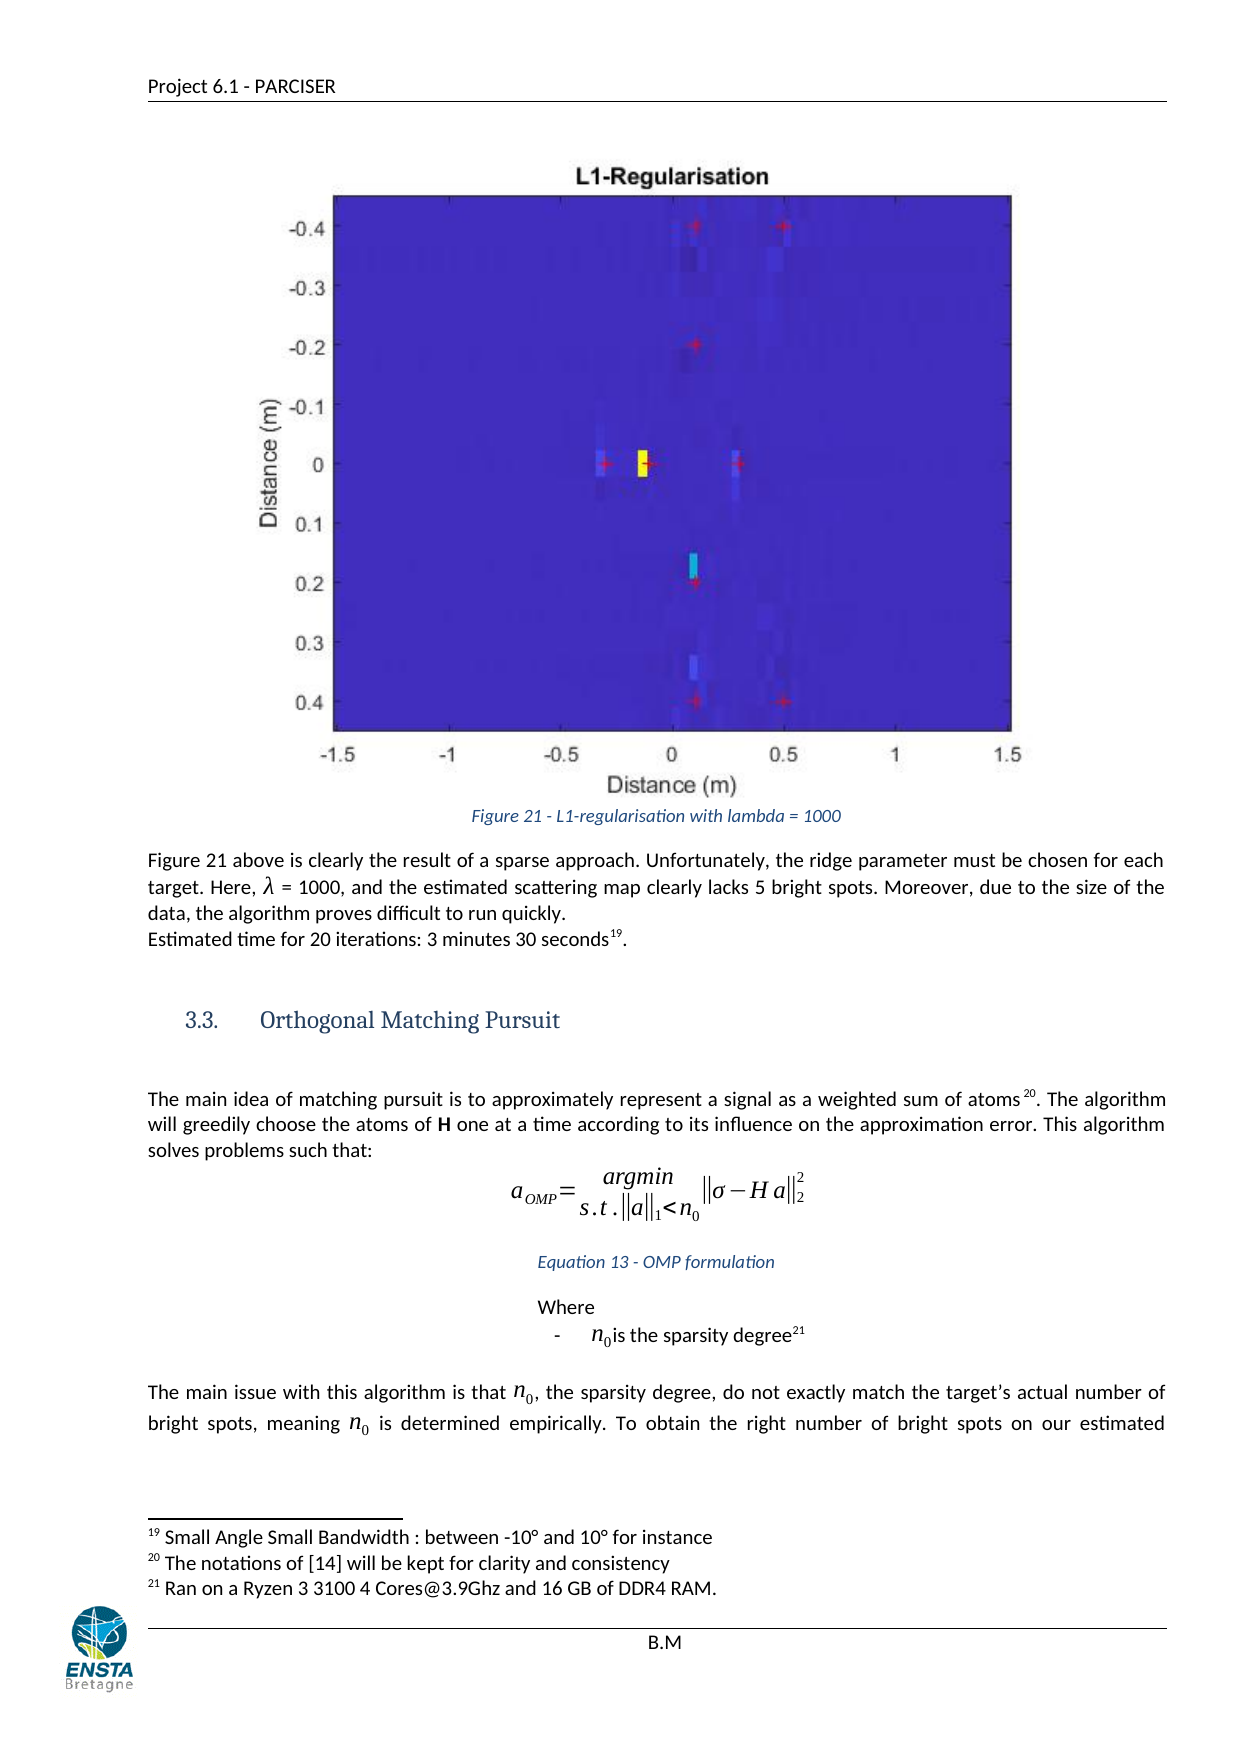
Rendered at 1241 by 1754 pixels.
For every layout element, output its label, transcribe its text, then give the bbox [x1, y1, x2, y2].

list is the sparsity degree [554, 1319, 1167, 1351]
subtitle Orthogonal Matching Pursuit [185, 1006, 1167, 1035]
picture [219, 147, 1095, 804]
picture [59, 1600, 138, 1699]
text Estimated time for 20 iterations: 3 minutes 30 seconds. [148, 926, 1167, 951]
text The main idea of matching pursuit is to approximately represent a signal as a weighted sum of atoms. The algorithm will greedily choose the atoms of H one at a time according to its influence on the approximation error. This algorithm solves problems such that: [148, 1086, 1167, 1162]
text Equation 13 - OMP formulation [148, 1250, 1167, 1273]
text Where [537, 1294, 1167, 1319]
text Figure 21 above is clearly the result of a sparse approach. Unfortunately, the ridge parameter must be chosen for each target. Here, = 1000, and the estimated scattering map clearly lacks 5 bright spots. Moreover, due to the size of the data, the algorithm proves difficult to run quickly. [148, 848, 1167, 926]
text Figure 21 - L1-regularisation with lambda = 1000 [148, 804, 1167, 827]
